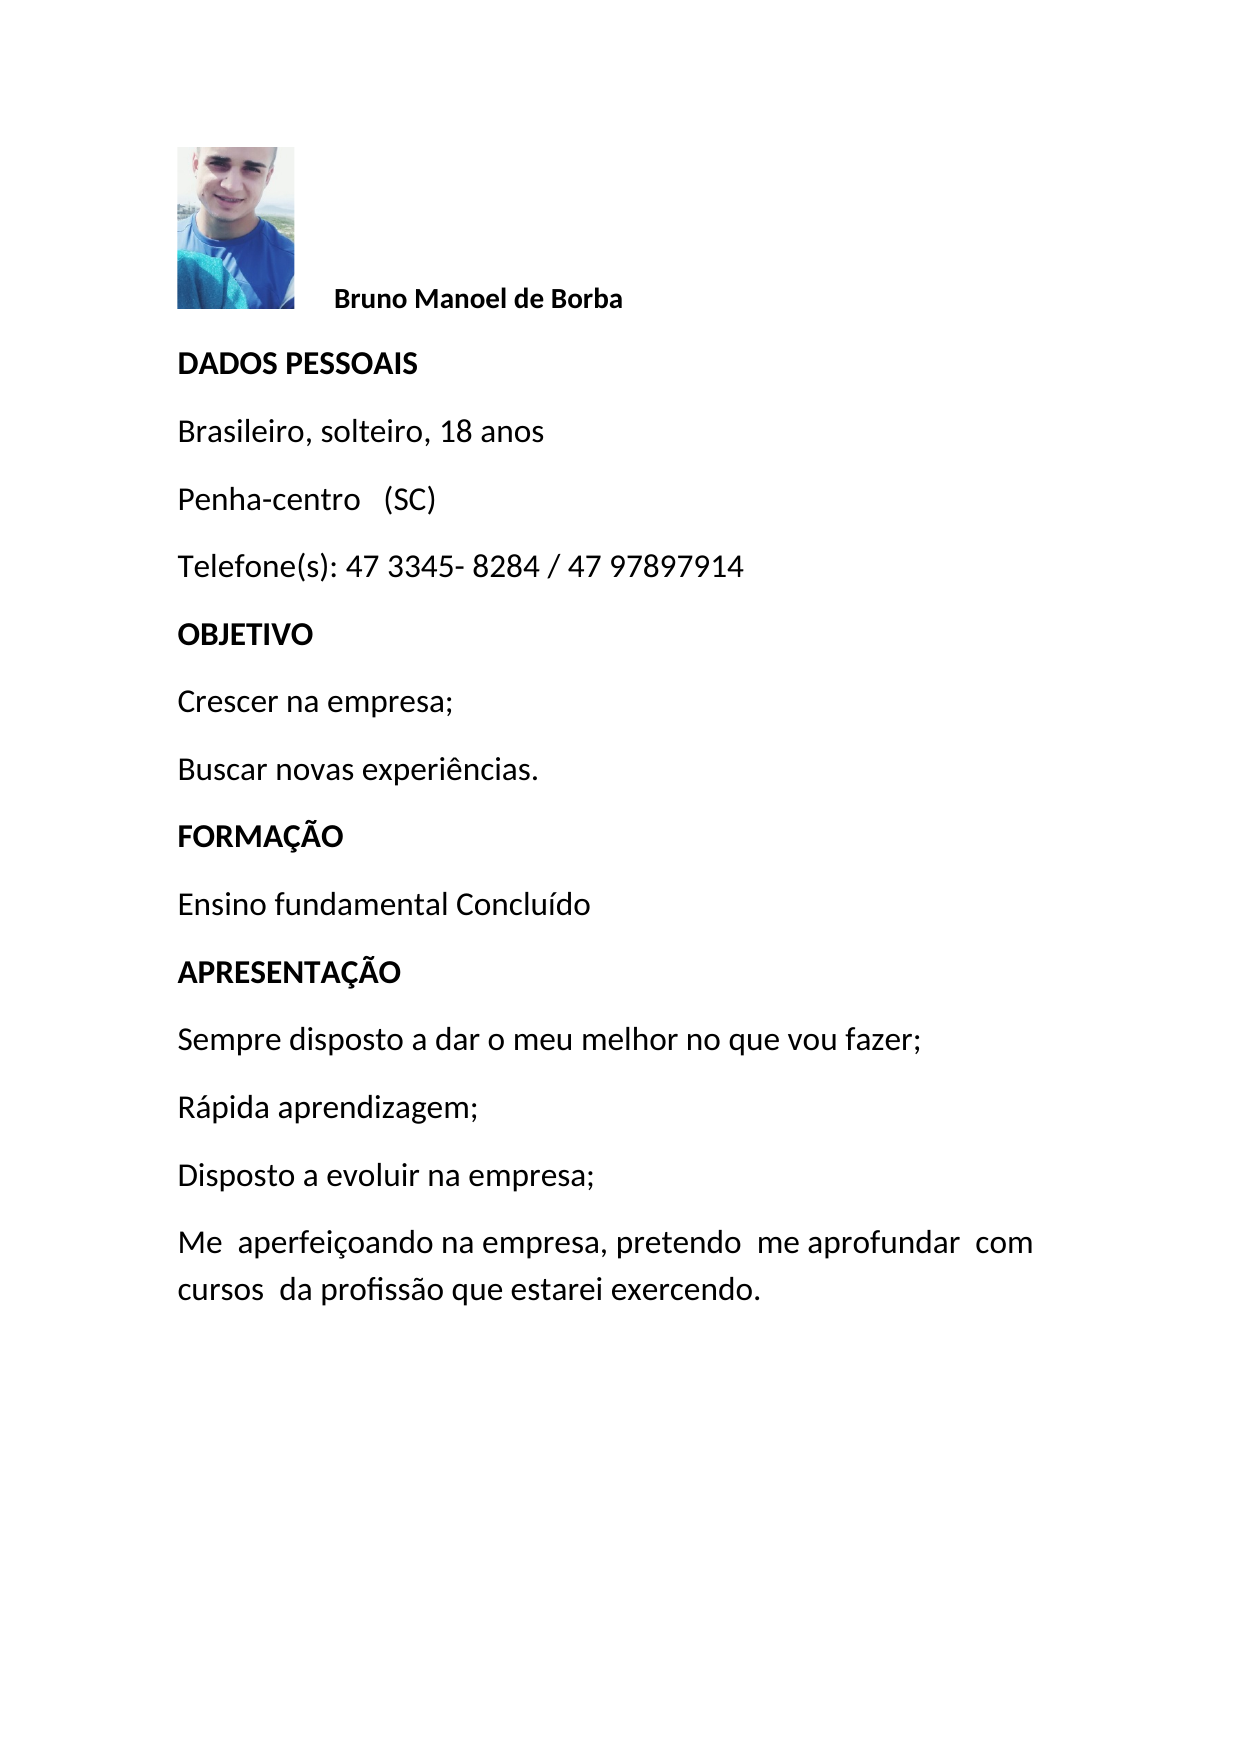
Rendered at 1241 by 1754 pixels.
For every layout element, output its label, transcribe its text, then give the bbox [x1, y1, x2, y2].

text Sempre disposto a dar o meu melhor no que vou fazer; [177, 1018, 1063, 1059]
text Brasileiro, solteiro, 18 anos [177, 410, 1063, 451]
text Buscar novas experiências. [177, 748, 1063, 789]
text OBJETIVO [177, 613, 1063, 653]
text FORMAÇÃO [177, 816, 1063, 856]
text Telefone(s): 47 3345- 8284 / 47 97897914 [177, 545, 1063, 586]
text Me aperfeiçoando na empresa, pretendo me aprofundar com cursos da profissão que estarei exercendo. [177, 1221, 1063, 1309]
text Penha-centro (SC) [177, 477, 1063, 518]
text Crescer na empresa; [177, 680, 1063, 721]
picture [177, 147, 295, 309]
text Bruno Manoel de Borba [177, 148, 1063, 316]
text Disposto a evoluir na empresa; [177, 1153, 1063, 1194]
text Ensino fundamental Concluído [177, 883, 1063, 924]
text Rápida aprendizagem; [177, 1086, 1063, 1127]
text APRESENTAÇÃO [177, 951, 1063, 991]
text DADOS PESSOAIS [177, 342, 1063, 383]
